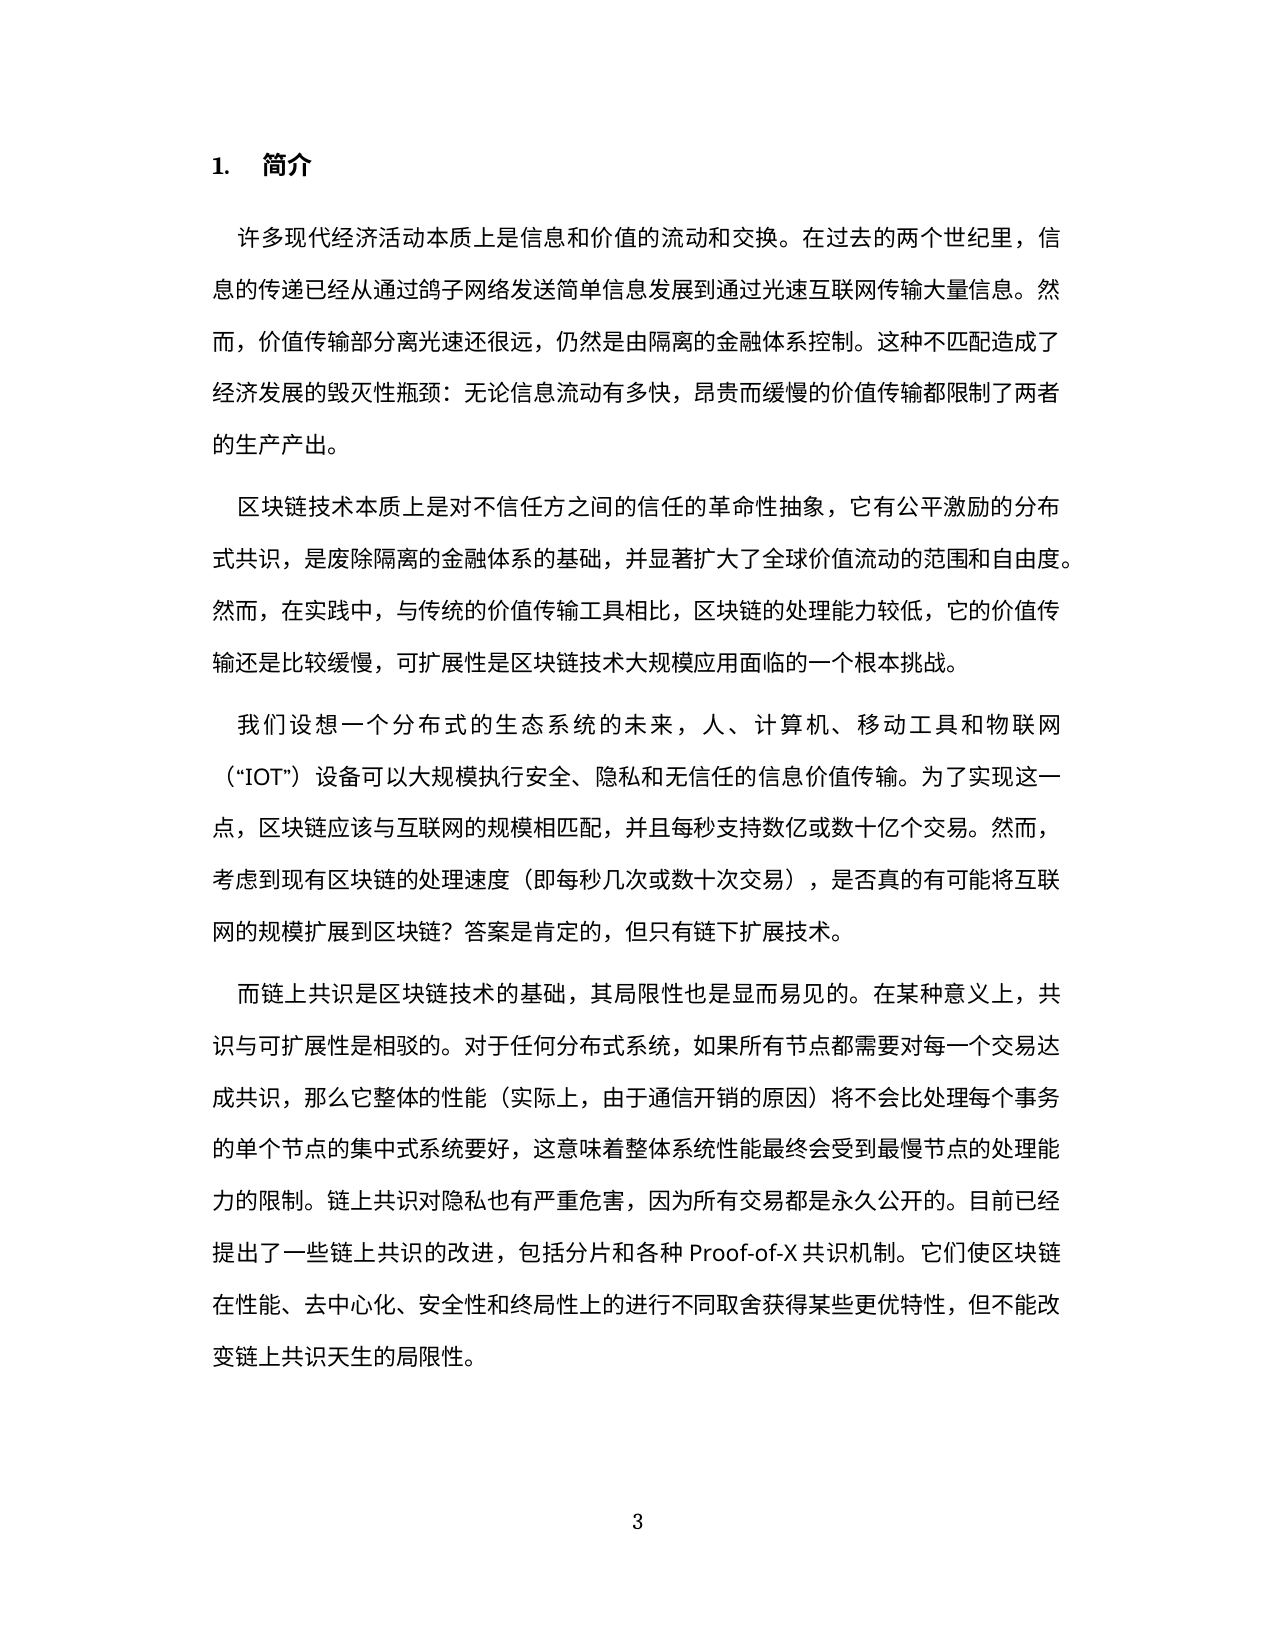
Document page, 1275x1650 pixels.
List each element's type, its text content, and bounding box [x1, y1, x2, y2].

text 许多现代经济活动本质上是信息和价值的流动和交换。在过去的两个世纪里，信息的传递已经从通过鸽子网络发送简单信息发展到通过光速互联网传输大量信息。然而，价值传输部分离光速还很远，仍然是由隔离的金融体系控制。这种不匹配造成了经济发展的毁灭性瓶颈：无论信息流动有多快，昂贵而缓慢的价值传输都限制了两者的生产产出。 [212, 220, 1061, 460]
subtitle 简介 [212, 145, 1061, 181]
text 区块链技术本质上是对不信任方之间的信任的革命性抽象，它有公平激励的分布式共识，是废除隔离的金融体系的基础，并显著扩大了全球价值流动的范围和自由度。然而，在实践中，与传统的价值传输工具相比，区块链的处理能力较低，它的价值传输还是比较缓慢，可扩展性是区块链技术大规模应用面临的一个根本挑战。 [212, 489, 1061, 678]
text 我们设想一个分布式的生态系统的未来，人、计算机、移动工具和物联网（“IOT”）设备可以大规模执行安全、隐私和无信任的信息价值传输。为了实现这一点，区块链应该与互联网的规模相匹配，并且每秒支持数亿或数十亿个交易。然而，考虑到现有区块链的处理速度（即每秒几次或数十次交易），是否真的有可能将互联网的规模扩展到区块链？答案是肯定的，但只有链下扩展技术。 [212, 707, 1061, 947]
text 而链上共识是区块链技术的基础，其局限性也是显而易见的。在某种意义上，共识与可扩展性是相驳的。对于任何分布式系统，如果所有节点都需要对每一个交易达成共识，那么它整体的性能（实际上，由于通信开销的原因）将不会比处理每个事务的单个节点的集中式系统要好，这意味着整体系统性能最终会受到最慢节点的处理能力的限制。链上共识对隐私也有严重危害，因为所有交易都是永久公开的。目前已经提出了一些链上共识的改进，包括分片和各种Proof-of-X共识机制。它们使区块链在性能、去中心化、安全性和终局性上的进行不同取舍获得某些更优特性，但不能改变链上共识天生的局限性。 [212, 976, 1061, 1372]
